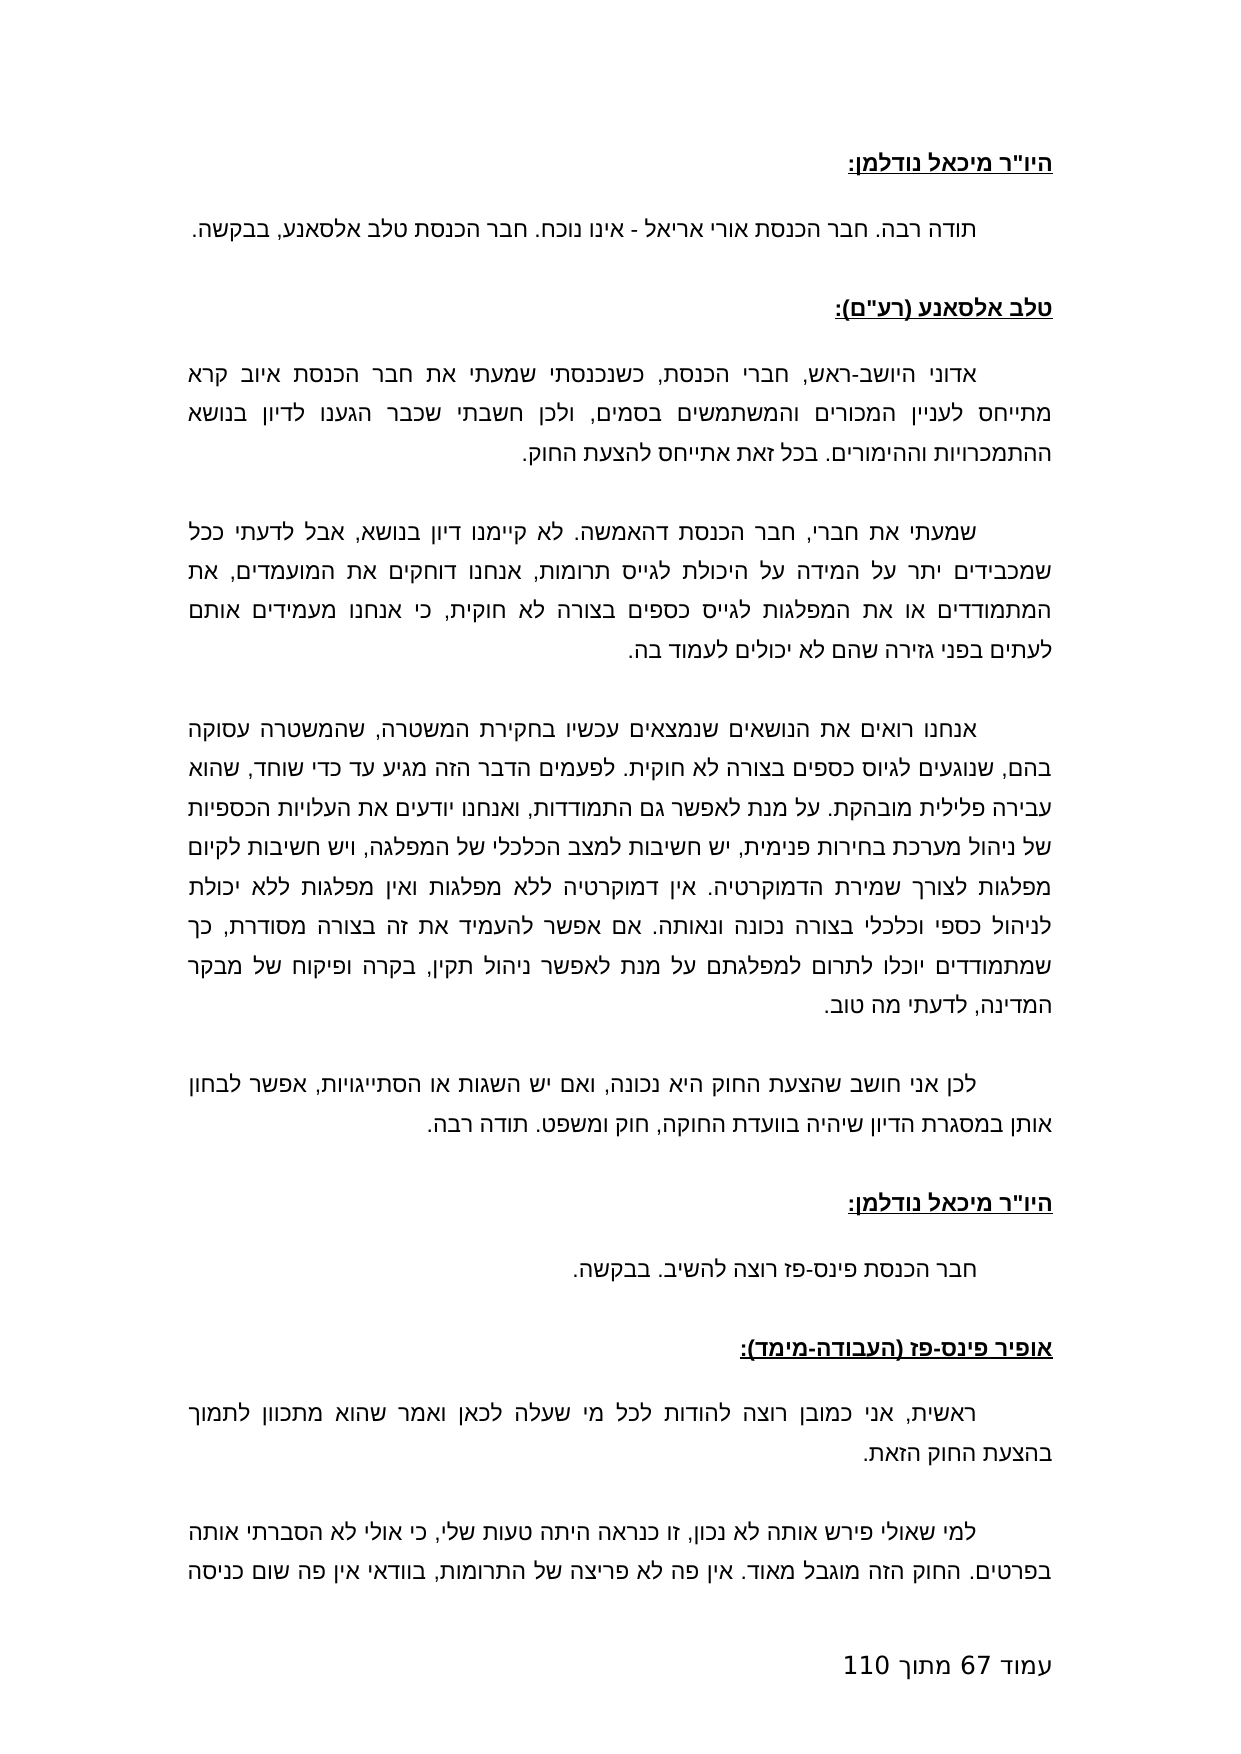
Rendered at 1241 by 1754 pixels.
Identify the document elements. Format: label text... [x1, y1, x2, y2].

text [187, 1519, 1053, 1584]
text אופיר פינס-פז (העבודה-מימד): [187, 1334, 1053, 1361]
text אדוני היושב-ראש, חברי הכנסת, כשנכנסתי שמעתי את חבר הכנסת איוב קרא מתייחס לעניין המכורים והמשתמשים בסמים, ולכן חשבתי שכבר הגענו לדיון בנושא ההתמכרויות וההימורים. בכל זאת אתייחס להצעת החוק. [187, 361, 1053, 466]
text אנחנו רואים את הנושאים שנמצאים עכשיו בחקירת המשטרה, שהמשטרה עסוקה בהם, שנוגעים לגיוס כספים בצורה לא חוקית. לפעמים הדבר הזה מגיע עד כדי שוחד, שהוא עבירה פלילית מובהקת. על מנת לאפשר גם התמודדות, ואנחנו יודעים את העלויות הכספיות של ניהול מערכת בחירות פנימית, יש חשיבות למצב הכלכלי של המפלגה, ויש חשיבות לקיום מפלגות לצורך שמירת הדמוקרטיה. אין דמוקרטיה ללא מפלגות ואין מפלגות ללא יכולת לניהול כספי וכלכלי בצורה נכונה ונאותה. אם אפשר להעמיד את זה בצורה מסודרת, כך שמתמודדים יוכלו לתרום למפלגתם על מנת לאפשר ניהול תקין, בקרה ופיקוח של מבקר המדינה, לדעתי מה טוב. [187, 716, 1053, 1019]
text היו"ר מיכאל נודלמן: [187, 150, 1053, 176]
text ראשית, אני כמובן רוצה להודות לכל מי שעלה לכאן ואמר שהוא מתכוון לתמוך בהצעת החוק הזאת. [187, 1400, 1053, 1466]
text היו"ר מיכאל נודלמן: [187, 1190, 1053, 1216]
text שמעתי את חברי, חבר הכנסת דהאמשה. לא קיימנו דיון בנושא, אבל לדעתי ככל שמכבידים יתר על המידה על היכולת לגייס תרומות, אנחנו דוחקים את המועמדים, את המתמודדים או את המפלגות לגייס כספים בצורה לא חוקית, כי אנחנו מעמידים אותם לעתים בפני גזירה שהם לא יכולים לעמוד בה. [187, 518, 1053, 663]
text טלב אלסאנע (רע"ם): [187, 295, 1053, 321]
text לכן אני חושב שהצעת החוק היא נכונה, ואם יש השגות או הסתייגויות, אפשר לבחון אותן במסגרת הדיון שיהיה בוועדת החוקה, חוק ומשפט. תודה רבה. [187, 1071, 1053, 1137]
text תודה רבה. חבר הכנסת אורי אריאל - אינו נוכח. חבר הכנסת טלב אלסאנע, בבקשה. [187, 216, 1053, 242]
text חבר הכנסת פינס-פז רוצה להשיב. בבקשה. [187, 1256, 1053, 1282]
